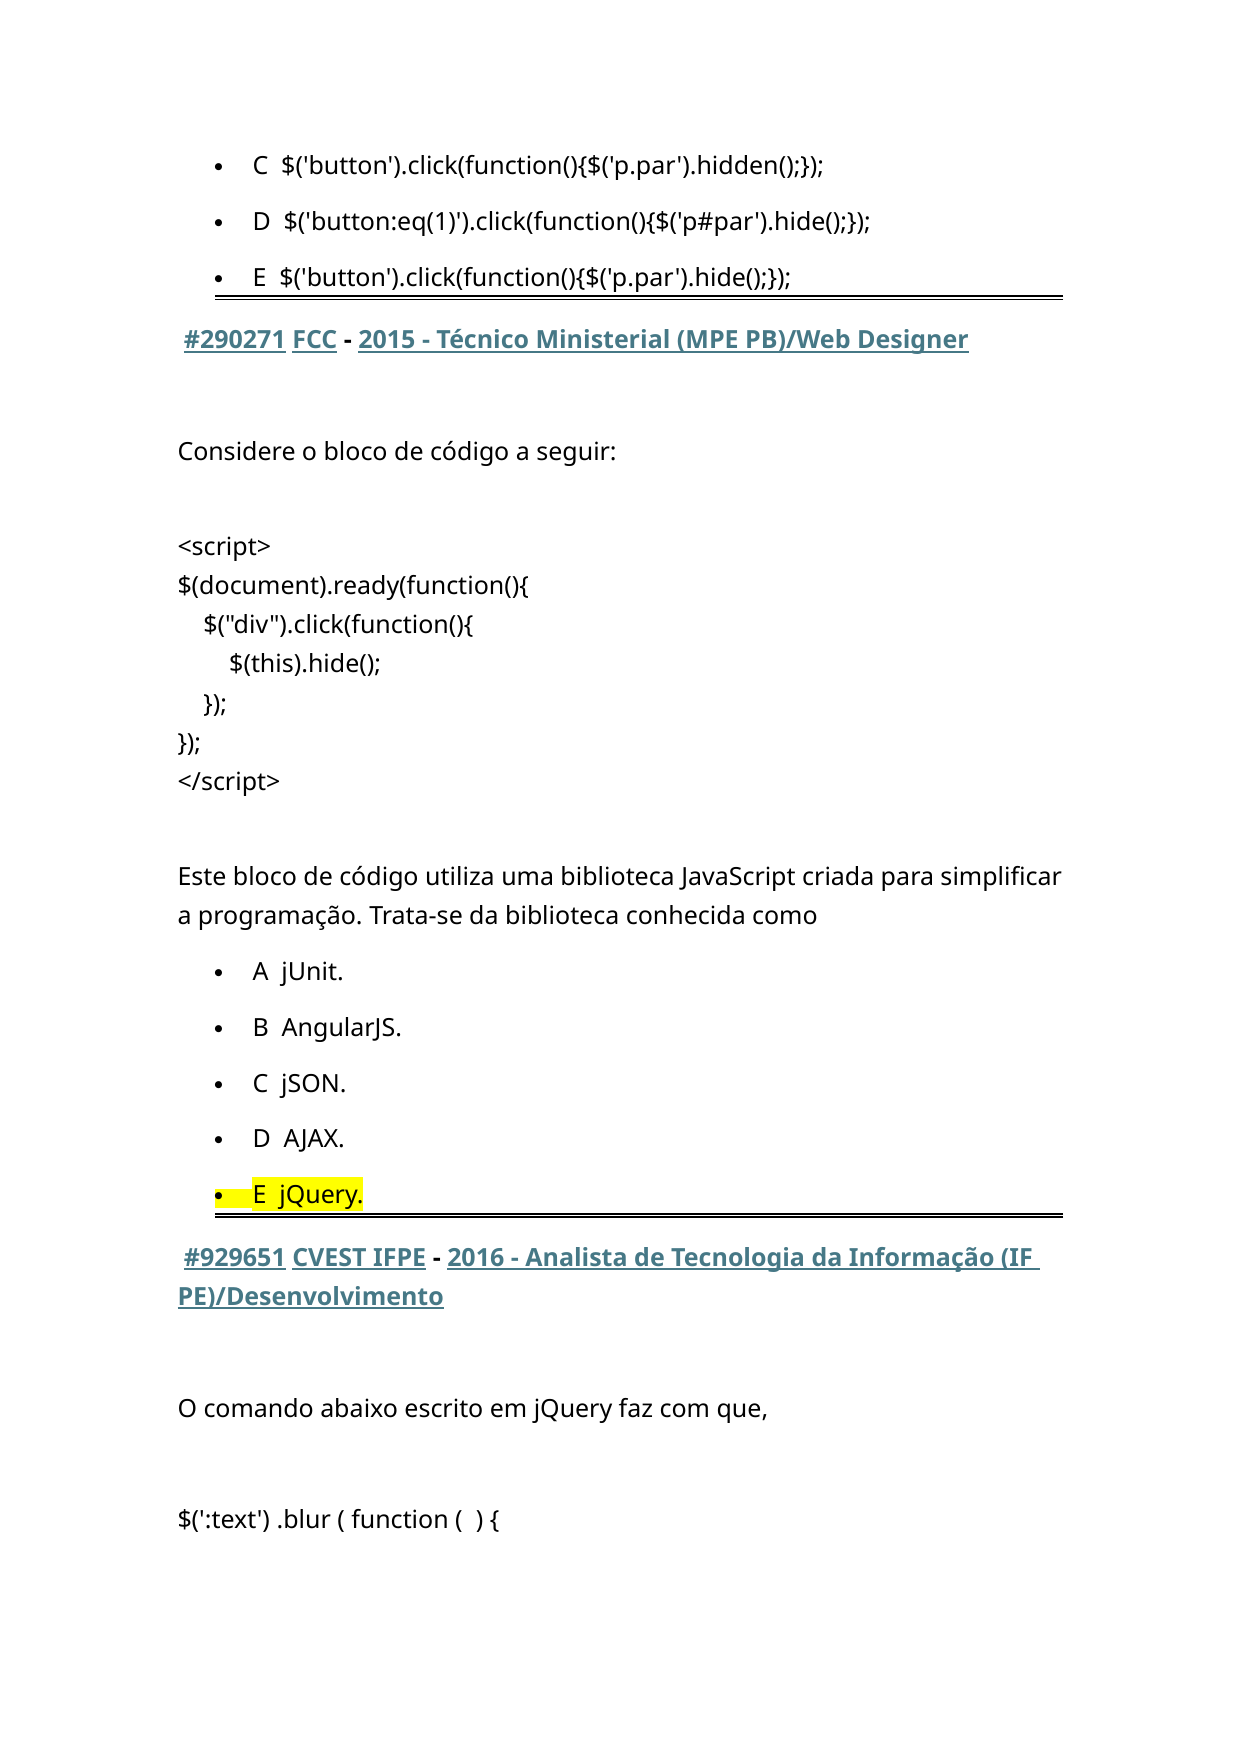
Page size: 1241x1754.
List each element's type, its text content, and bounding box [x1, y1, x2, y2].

text $(':text') .blur ( function ( ) { [177, 1502, 1063, 1536]
text Este bloco de código utiliza uma biblioteca JavaScript criada para simplificar a programação. Trata-se da biblioteca conhecida como [177, 819, 1063, 932]
text O comando abaixo escrito em jQuery faz com que, [177, 1390, 1063, 1424]
list E jQuery. [215, 1177, 1063, 1213]
list B AngularJS. [215, 1009, 1063, 1043]
list C $('button').click(function(){$('p.par').hidden();}); [215, 148, 1063, 182]
list E $('button').click(function(){$('p.par').hide();}); [215, 259, 1063, 295]
text #929651 CVEST IFPE - 2016 - Analista de Tecnologia da Informação (IF PE)/Desenvolvimento [177, 1239, 1063, 1313]
text <script> $(document).ready(function(){ $("div").click(function(){ $(this).hide(); }); }); </script> [177, 489, 1063, 798]
text #290271 FCC - 2015 - Técnico Ministerial (MPE PB)/Web Designer [177, 322, 1063, 356]
list C jSON. [215, 1065, 1063, 1099]
list A jUnit. [215, 953, 1063, 988]
text Considere o bloco de código a seguir: [177, 433, 1063, 468]
list D AJAX. [215, 1121, 1063, 1155]
list D $('button:eq(1)').click(function(){$('p#par').hide();}); [215, 203, 1063, 237]
